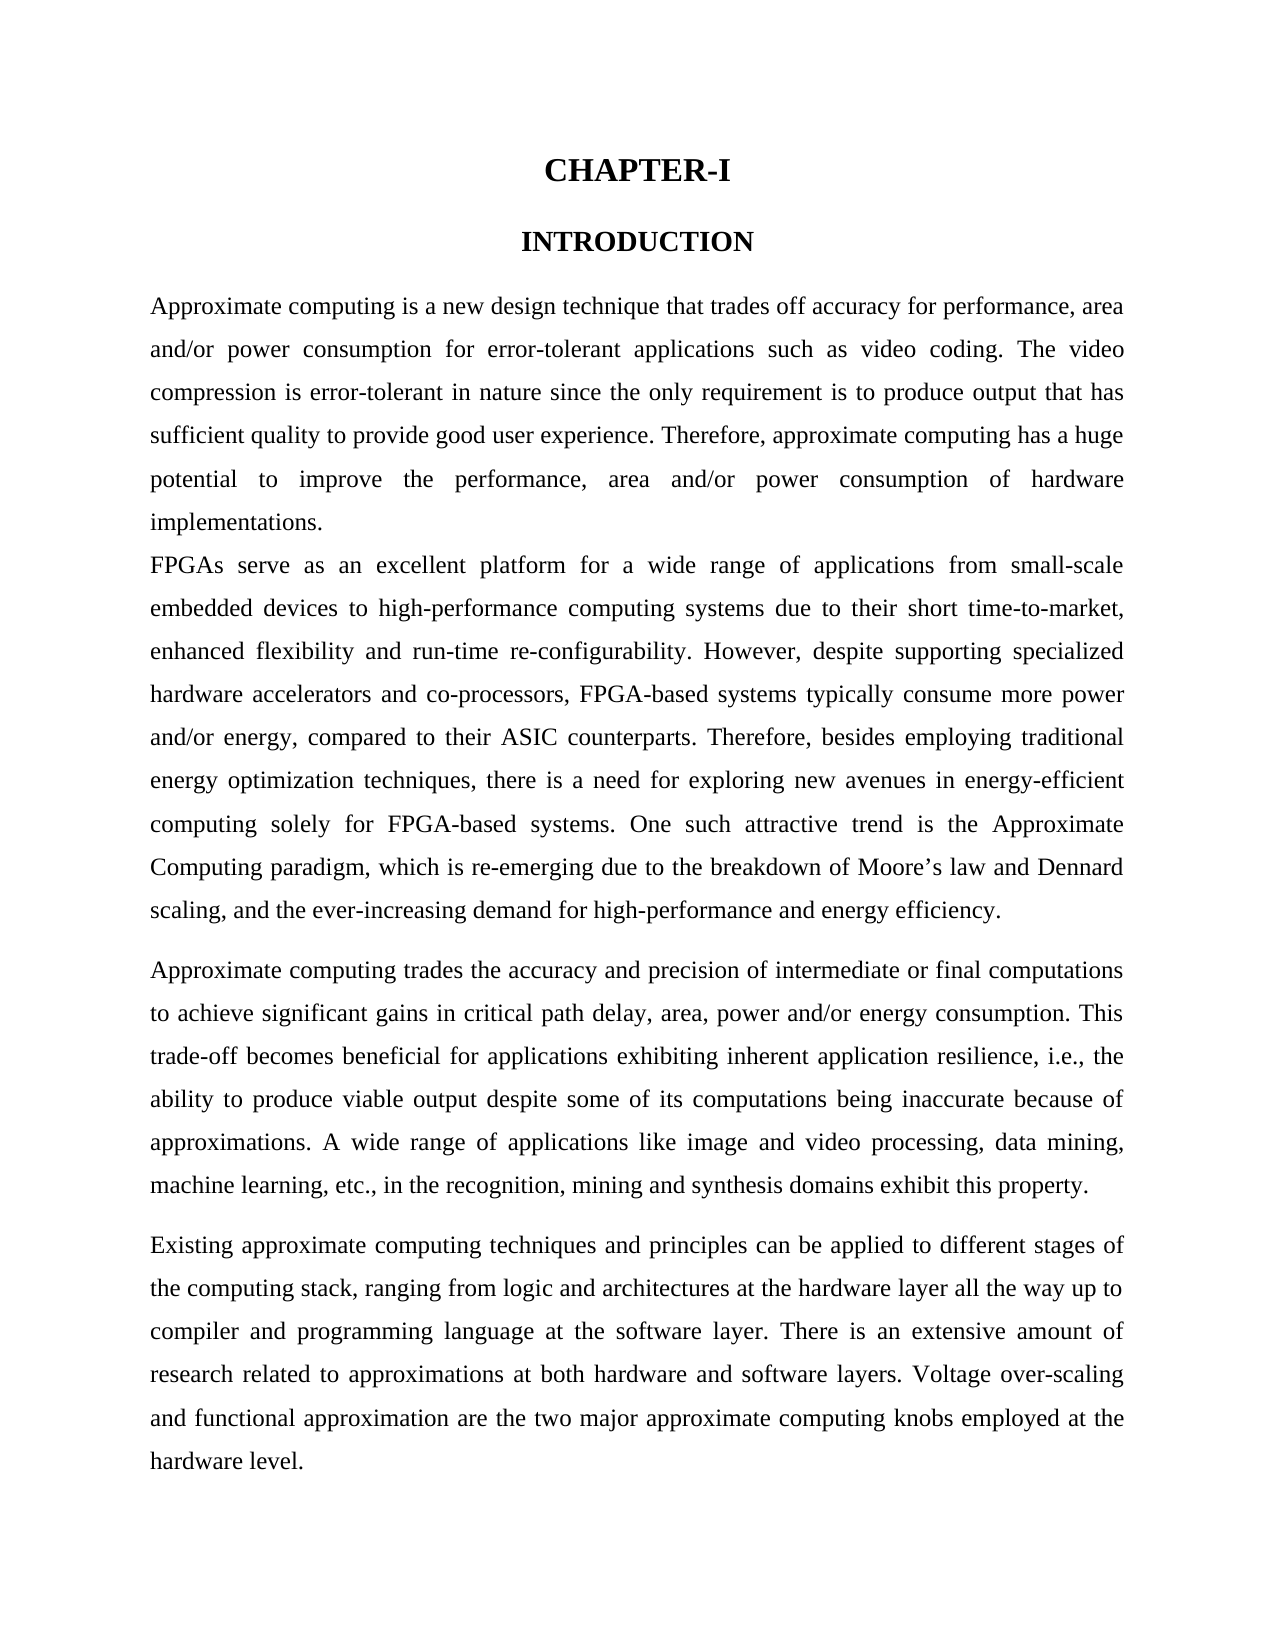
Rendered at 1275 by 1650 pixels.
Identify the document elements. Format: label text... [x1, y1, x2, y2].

text Existing approximate computing techniques and principles can be applied to different stages of the computing stack, ranging from logic and architectures at the hardware layer all the way up to compiler and programming language at the software layer. There is an extensive amount of research related to approximations at both hardware and software layers. Voltage over-scaling and functional approximation are the two major approximate computing knobs employed at the hardware level. [150, 1230, 1125, 1474]
text CHAPTER-I [150, 150, 1125, 188]
text Approximate computing is a new design technique that trades off accuracy for performance, area and/or power consumption for error-tolerant applications such as video coding. The video compression is error-tolerant in nature since the only requirement is to produce output that has sufficient quality to provide good user experience. Therefore, approximate computing has a huge potential to improve the performance, area and/or power consumption of hardware implementations. [150, 291, 1125, 536]
text Approximate computing trades the accuracy and precision of intermediate or final computations to achieve significant gains in critical path delay, area, power and/or energy consumption. This trade-off becomes beneficial for applications exhibiting inherent application resilience, i.e., the ability to produce viable output despite some of its computations being inaccurate because of approximations. A wide range of applications like image and video processing, data mining, machine learning, etc., in the recognition, mining and synthesis domains exhibit this property. [150, 955, 1125, 1199]
text FPGAs serve as an excellent platform for a wide range of applications from small-scale embedded devices to high-performance computing systems due to their short time-to-market, enhanced flexibility and run-time re-configurability. However, despite supporting specialized hardware accelerators and co-processors, FPGA-based systems typically consume more power and/or energy, compared to their ASIC counterparts. Therefore, besides employing traditional energy optimization techniques, there is a need for exploring new avenues in energy-efficient computing solely for FPGA-based systems. One such attractive trend is the Approximate Computing paradigm, which is re-emerging due to the breakdown of Moore’s law and Dennard scaling, and the ever-increasing demand for high-performance and energy efficiency. [150, 550, 1125, 924]
text INTRODUCTION [150, 224, 1125, 258]
